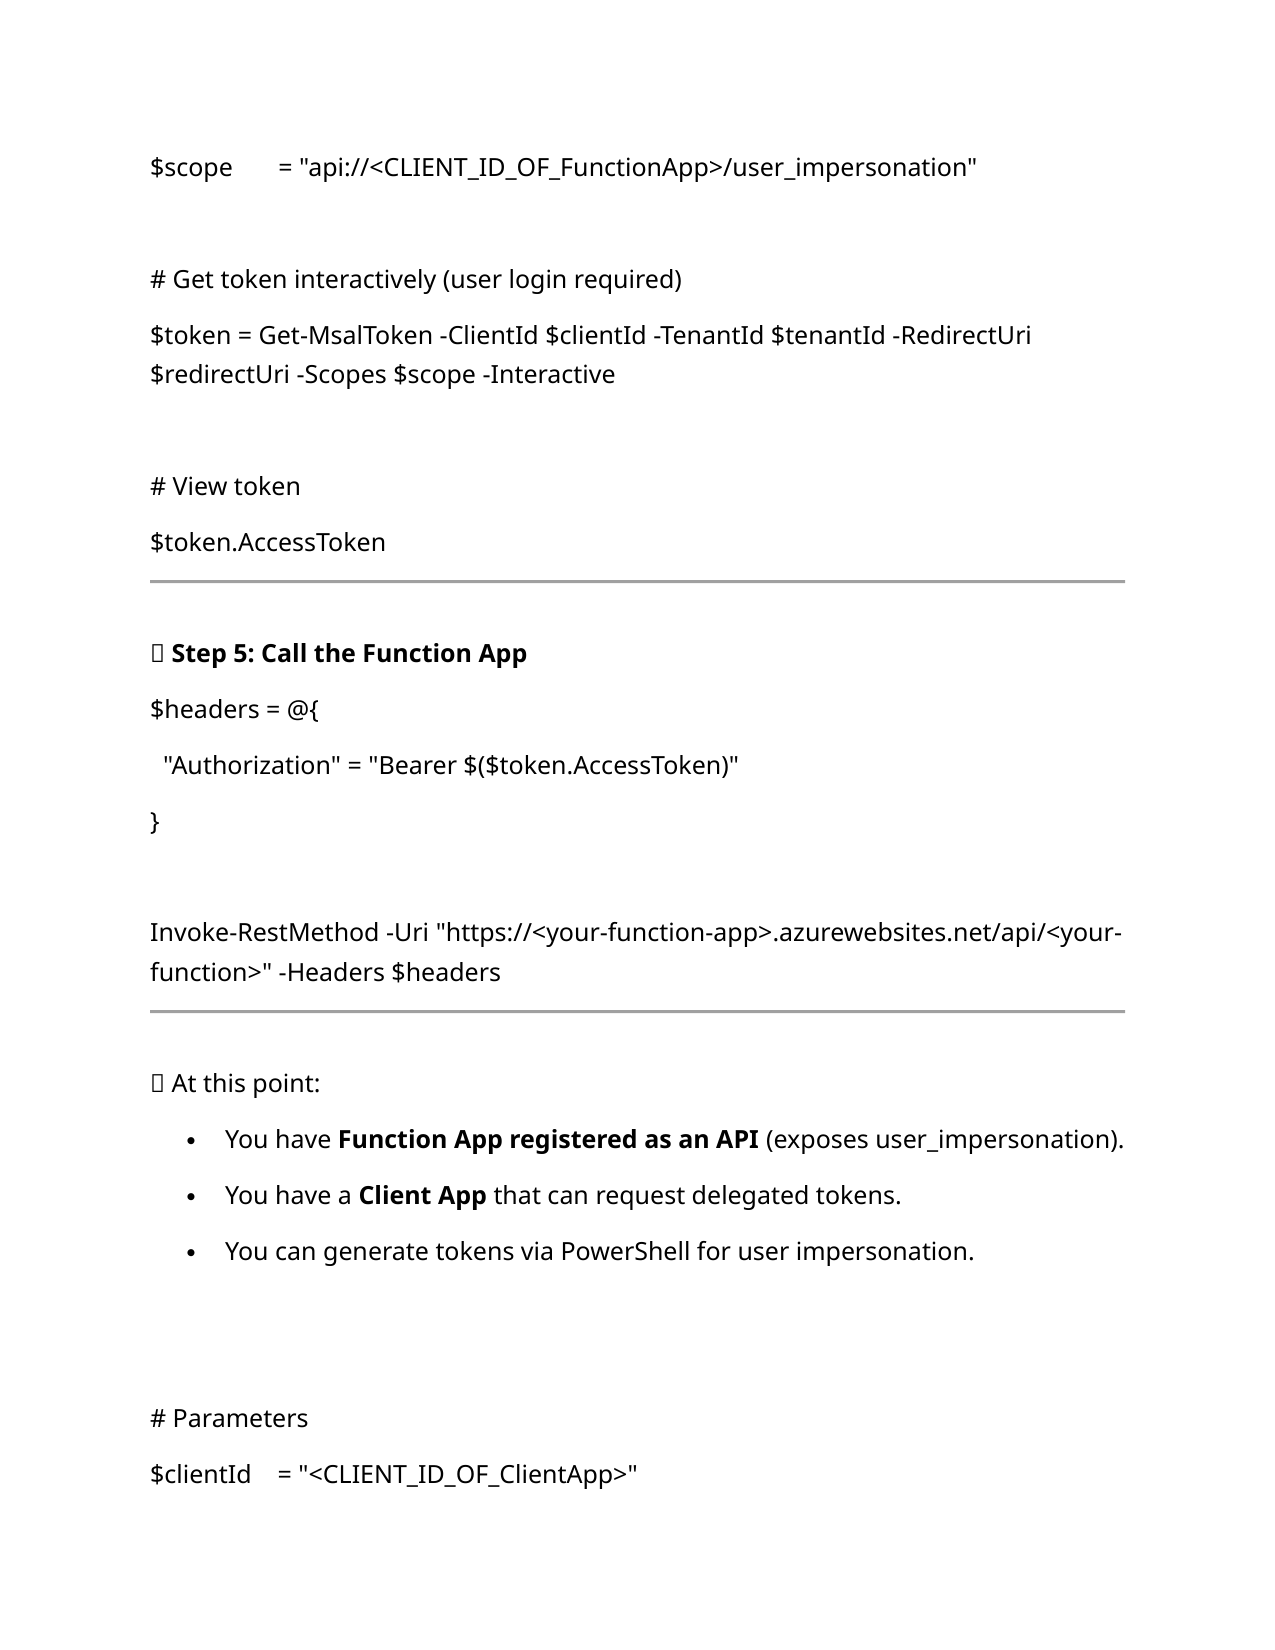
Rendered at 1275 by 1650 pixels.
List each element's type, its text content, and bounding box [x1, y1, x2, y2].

text $scope = "api://<CLIENT_ID_OF_FunctionApp>/user_impersonation" [150, 150, 1125, 184]
list You have Function App registered as an API (exposes user_impersonation). [187, 1122, 1125, 1156]
text $clientId = "<CLIENT_ID_OF_ClientApp>" [150, 1457, 1125, 1491]
text # Parameters [150, 1401, 1125, 1435]
text # Get token interactively (user login required) [150, 262, 1125, 296]
text $headers = @{ [150, 692, 1125, 726]
text 🔹 Step 5: Call the Function App [150, 636, 1125, 670]
list You can generate tokens via PowerShell for user impersonation. [187, 1233, 1125, 1267]
text ✅ At this point: [150, 1066, 1125, 1100]
text $token.AccessToken [150, 524, 1125, 558]
text } [150, 803, 1125, 837]
text # View token [150, 468, 1125, 502]
text Invoke-RestMethod -Uri "https://<your-function-app>.azurewebsites.net/api/<your-function>" -Headers $headers [150, 915, 1125, 988]
text $token = Get-MsalToken -ClientId $clientId -TenantId $tenantId -RedirectUri $redirectUri -Scopes $scope -Interactive [150, 317, 1125, 391]
text "Authorization" = "Bearer $($token.AccessToken)" [150, 747, 1125, 782]
list You have a Client App that can request delegated tokens. [187, 1177, 1125, 1212]
